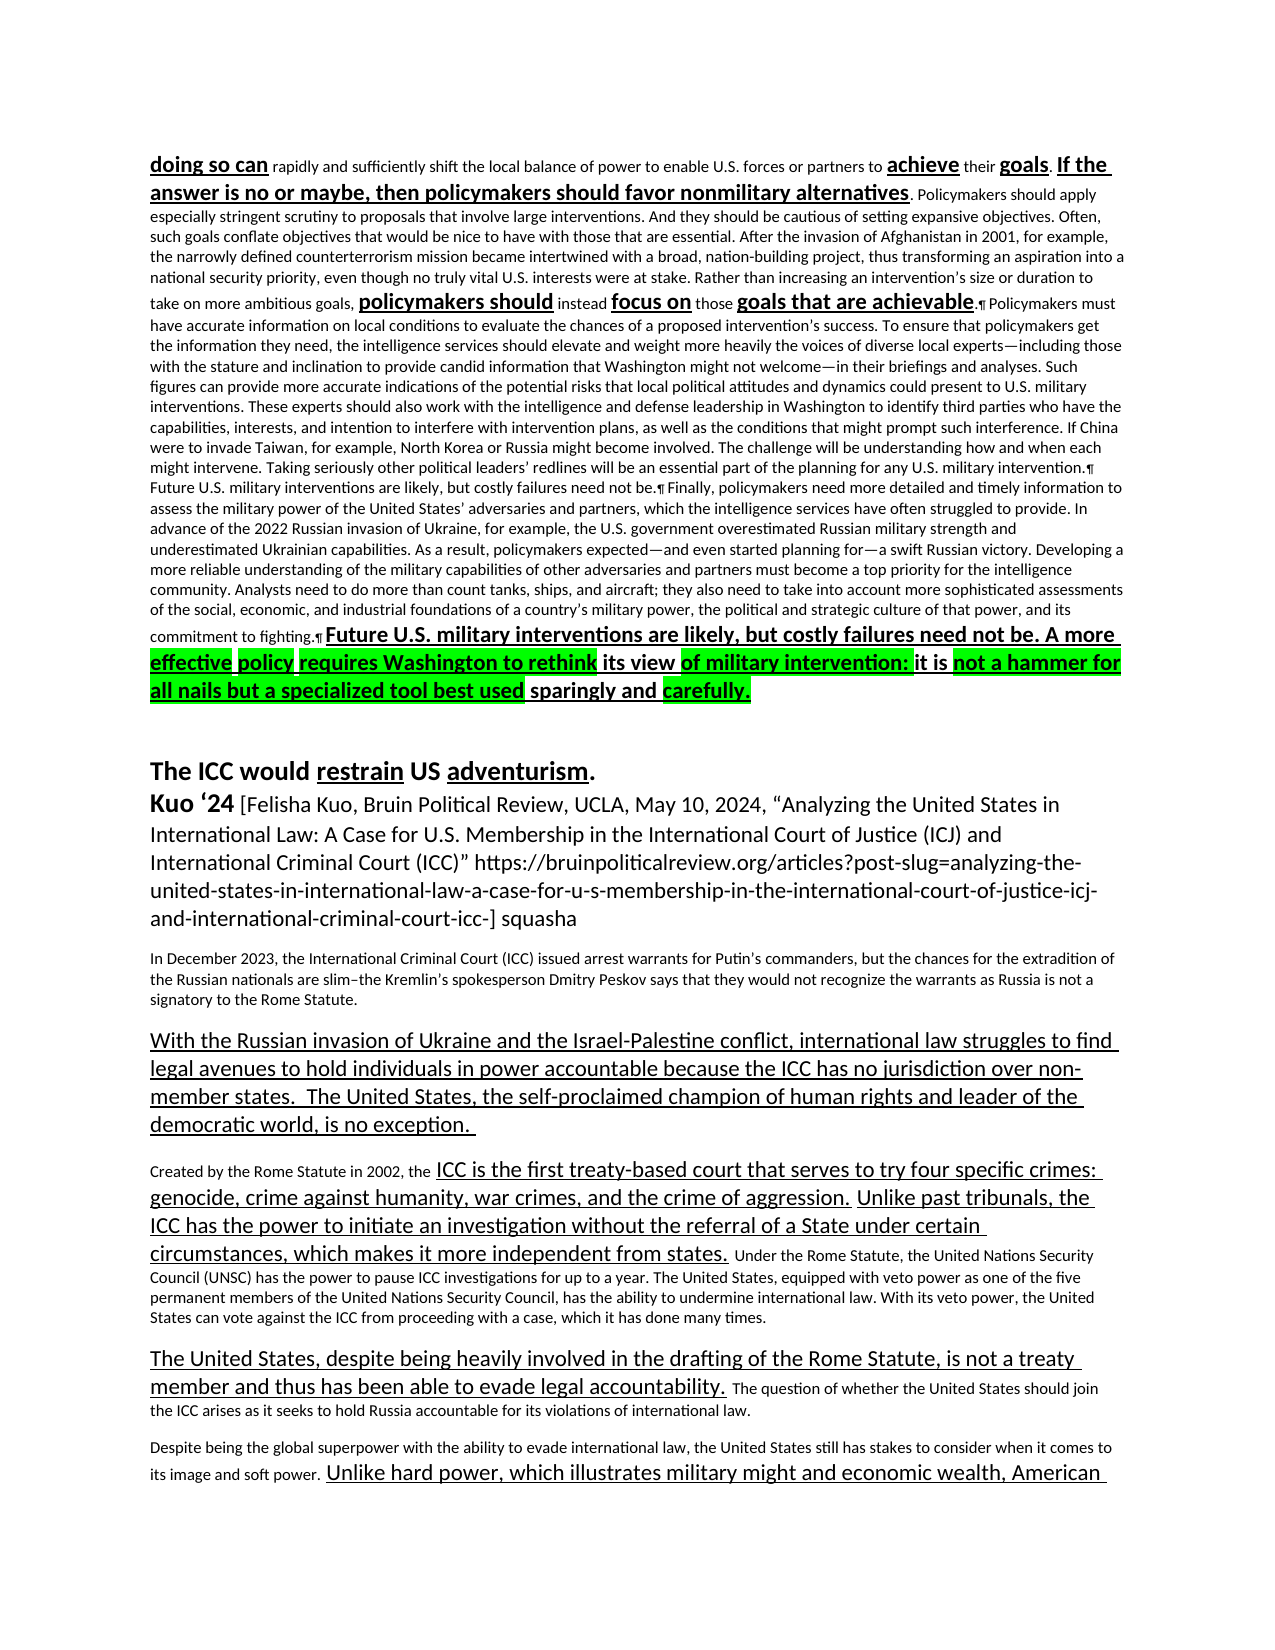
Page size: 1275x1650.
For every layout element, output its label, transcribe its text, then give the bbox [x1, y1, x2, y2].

text The United States, despite being heavily involved in the drafting of the Rome Statute, is not a treaty member and thus has been able to evade legal accountability. The question of whether the United States should join the ICC arises as it seeks to hold Russia accountable for its violations of international law. [150, 1344, 1125, 1421]
text Kuo ‘24 [Felisha Kuo, Bruin Political Review, UCLA, May 10, 2024, “Analyzing the United States in International Law: A Case for U.S. Membership in the International Court of Justice (ICJ) and International Criminal Court (ICC)” https://bruinpoliticalreview.org/articles?post-slug=analyzing-the-united-states-in-international-law-a-case-for-u-s-membership-in-the-international-court-of-justice-icj-and-international-criminal-court-icc-] squasha [150, 787, 1125, 932]
text Created by the Rome Statute in 2002, the ICC is the first treaty-based court that serves to try four specific crimes: genocide, crime against humanity, war crimes, and the crime of aggression. Unlike past tribunals, the ICC has the power to initiate an investigation without the referral of a State under certain circumstances, which makes it more independent from states. Under the Rome Statute, the United Nations Security Council (UNSC) has the power to pause ICC investigations for up to a year. The United States, equipped with veto power as one of the five permanent members of the United Nations Security Council, has the ability to undermine international law. With its veto power, the United States can vote against the ICC from proceeding with a case, which it has done many times. [150, 1155, 1125, 1328]
text With the Russian invasion of Ukraine and the Israel-Palestine conflict, international law struggles to find legal avenues to hold individuals in power accountable because the ICC has no jurisdiction over non-member states. The United States, the self-proclaimed champion of human rights and leader of the democratic world, is no exception. [150, 1026, 1125, 1138]
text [150, 150, 1125, 704]
text In December 2023, the International Criminal Court (ICC) issued arrest warrants for Putin’s commanders, but the chances for the extradition of the Russian nationals are slim–the Kremlin’s spokesperson Dmitry Peskov says that they would not recognize the warrants as Russia is not a signatory to the Rome Statute. [150, 948, 1125, 1009]
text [150, 1437, 1125, 1486]
text The ICC would restrain US adventurism. [150, 754, 1125, 787]
